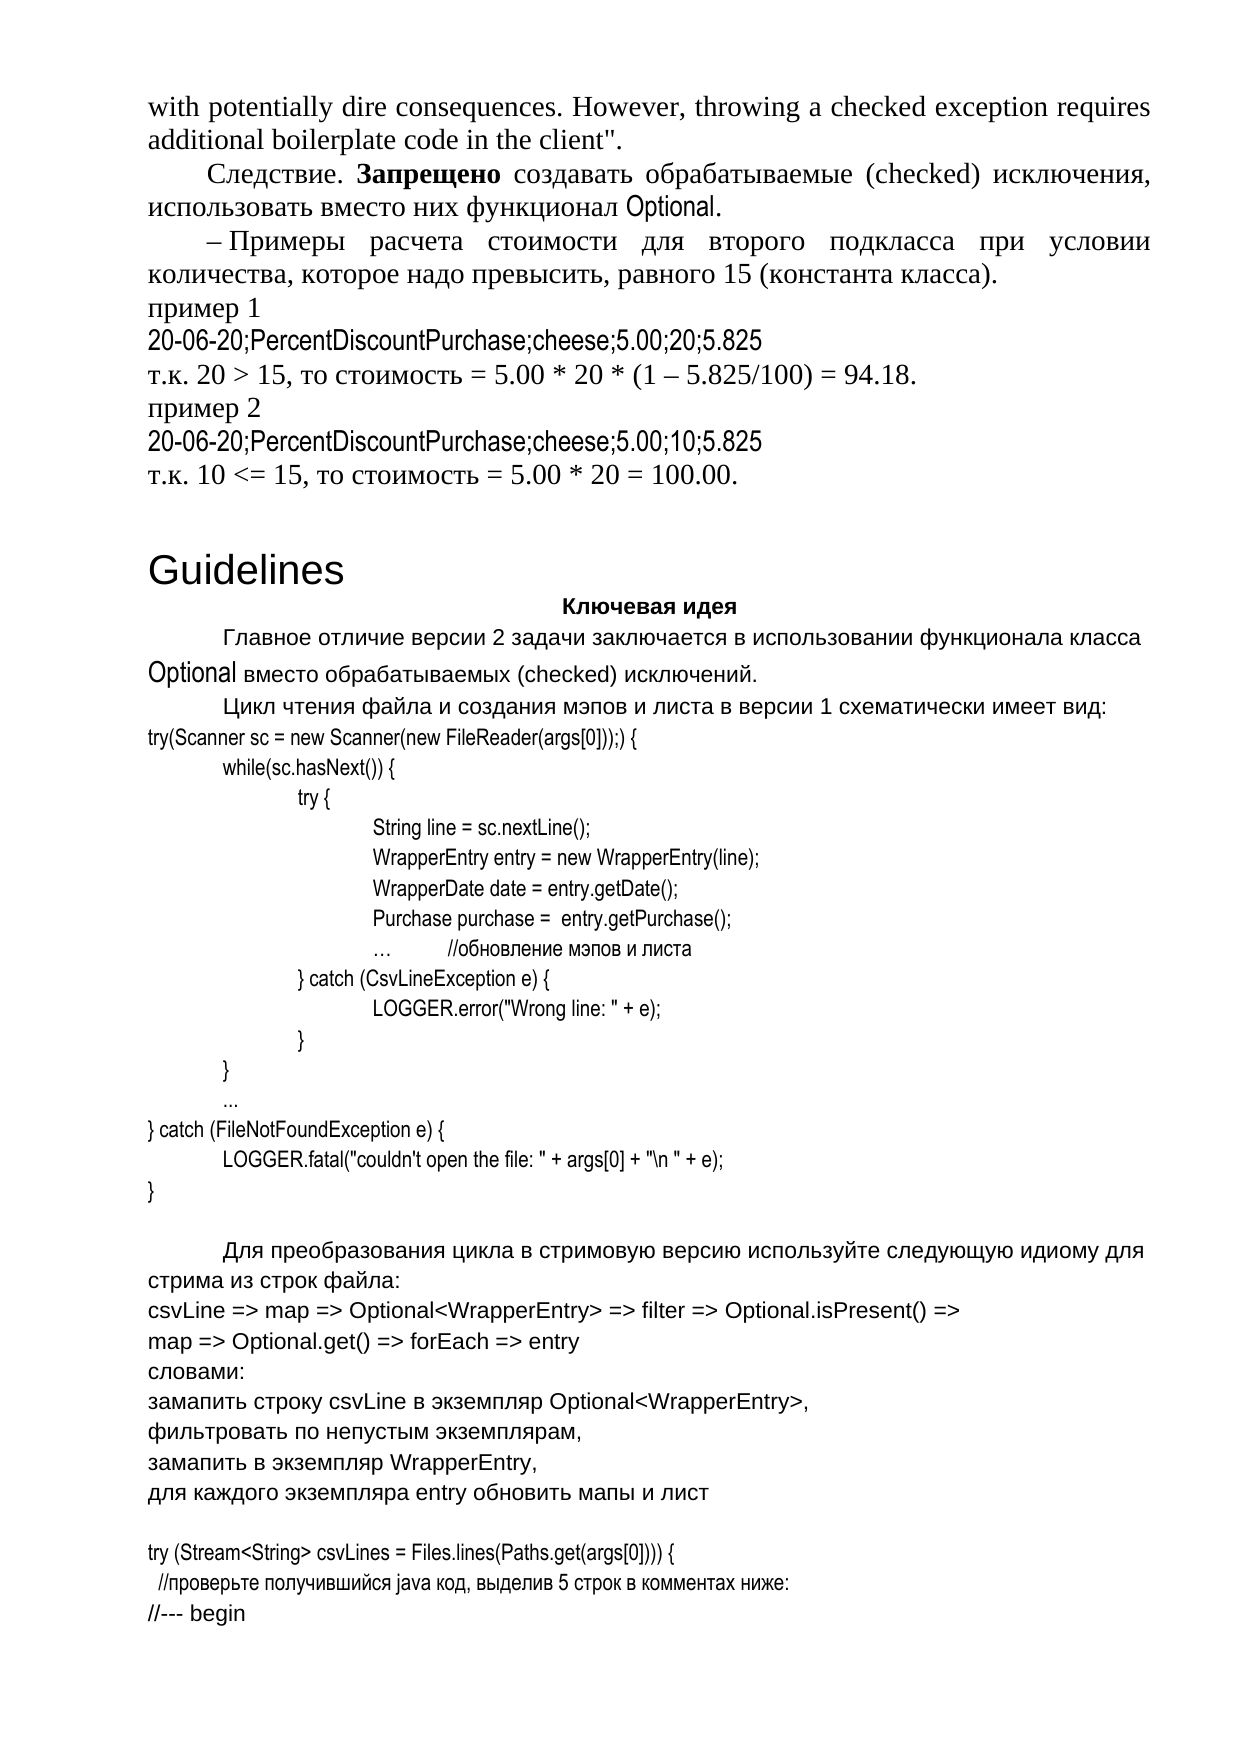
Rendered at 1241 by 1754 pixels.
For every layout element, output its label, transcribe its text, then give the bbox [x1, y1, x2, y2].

text try (Stream<String> csvLines = Files.lines(Paths.get(args[0]))) { [148, 1539, 1152, 1565]
text } [148, 1177, 1152, 1203]
text 20-06-20;PercentDiscountPurchase;cheese;5.00;10;5.825 [148, 424, 1152, 457]
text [148, 89, 1152, 156]
text замапить в экземпляр WrapperEntry, [148, 1448, 1152, 1475]
text } [148, 1026, 1152, 1052]
text } [148, 1056, 1152, 1082]
text map => Optional.get() => forEach => entry [148, 1328, 1152, 1354]
text – Примеры расчета стоимости для второго подкласса при условии количества, которое надо превысить, равного 15 (константа класса). [148, 223, 1152, 290]
text ... [148, 1086, 1152, 1112]
text //--- begin [148, 1599, 1152, 1626]
text } catch (FileNotFoundException e) { [148, 1116, 1152, 1142]
text LOGGER.error("Wrong line: " + e); [148, 995, 1152, 1022]
text WrapperEntry entry = new WrapperEntry(line); [148, 844, 1152, 871]
text Следствие. Запрещено создавать обрабатываемые (checked) исключения, использовать вместо них функционал Optional. [148, 156, 1152, 223]
text 20-06-20;PercentDiscountPurchase;cheese;5.00;20;5.825 [148, 323, 1152, 357]
text Purchase purchase = entry.getPurchase(); [148, 905, 1152, 931]
text while(sc.hasNext()) { [148, 754, 1152, 780]
text } catch (CsvLineException e) { [148, 965, 1152, 991]
text Для преобразования цикла в стримовую версию используйте следующую идиому для стрима из строк файла: [148, 1237, 1152, 1293]
text для каждого экземпляра entry обновить мапы и лист [148, 1479, 1152, 1505]
text csvLine => map => Optional<WrapperEntry> => filter => Optional.isPresent() => [148, 1297, 1152, 1324]
text … //обновление мэпов и листа [148, 935, 1152, 961]
text //проверьте получившийся java код, выделив 5 строк в комментах ниже: [148, 1569, 1152, 1596]
text т.к. 20 > 15, то стоимость = 5.00 * 20 * (1 – 5.825/100) = 94.18. [148, 357, 1152, 390]
text String line = sc.nextLine(); [148, 814, 1152, 840]
subtitle Guidelines [148, 545, 1152, 593]
text WrapperDate date = entry.getDate(); [148, 874, 1152, 901]
text замапить строку csvLine в экземпляр Optional<WrapperEntry>, [148, 1388, 1152, 1414]
text Цикл чтения файла и создания мэпов и листа в версии 1 схематически имеет вид: [148, 693, 1152, 719]
text try(Scanner sc = new Scanner(new FileReader(args[0]));) { [148, 723, 1152, 750]
text словами: [148, 1358, 1152, 1384]
text Ключевая идея [148, 593, 1152, 619]
text пример 2 [148, 390, 1152, 424]
text LOGGER.fatal("couldn't open the file: " + args[0] + "\n " + e); [148, 1146, 1152, 1173]
text т.к. 10 <= 15, то стоимость = 5.00 * 20 = 100.00. [148, 457, 1152, 491]
text фильтровать по непустым экземплярам, [148, 1418, 1152, 1444]
text try { [148, 784, 1152, 810]
text Главное отличие версии 2 задачи заключается в использовании функционала класса Optional вместо обрабатываемых (checked) исключений. [148, 623, 1152, 688]
text пример 1 [148, 290, 1152, 323]
